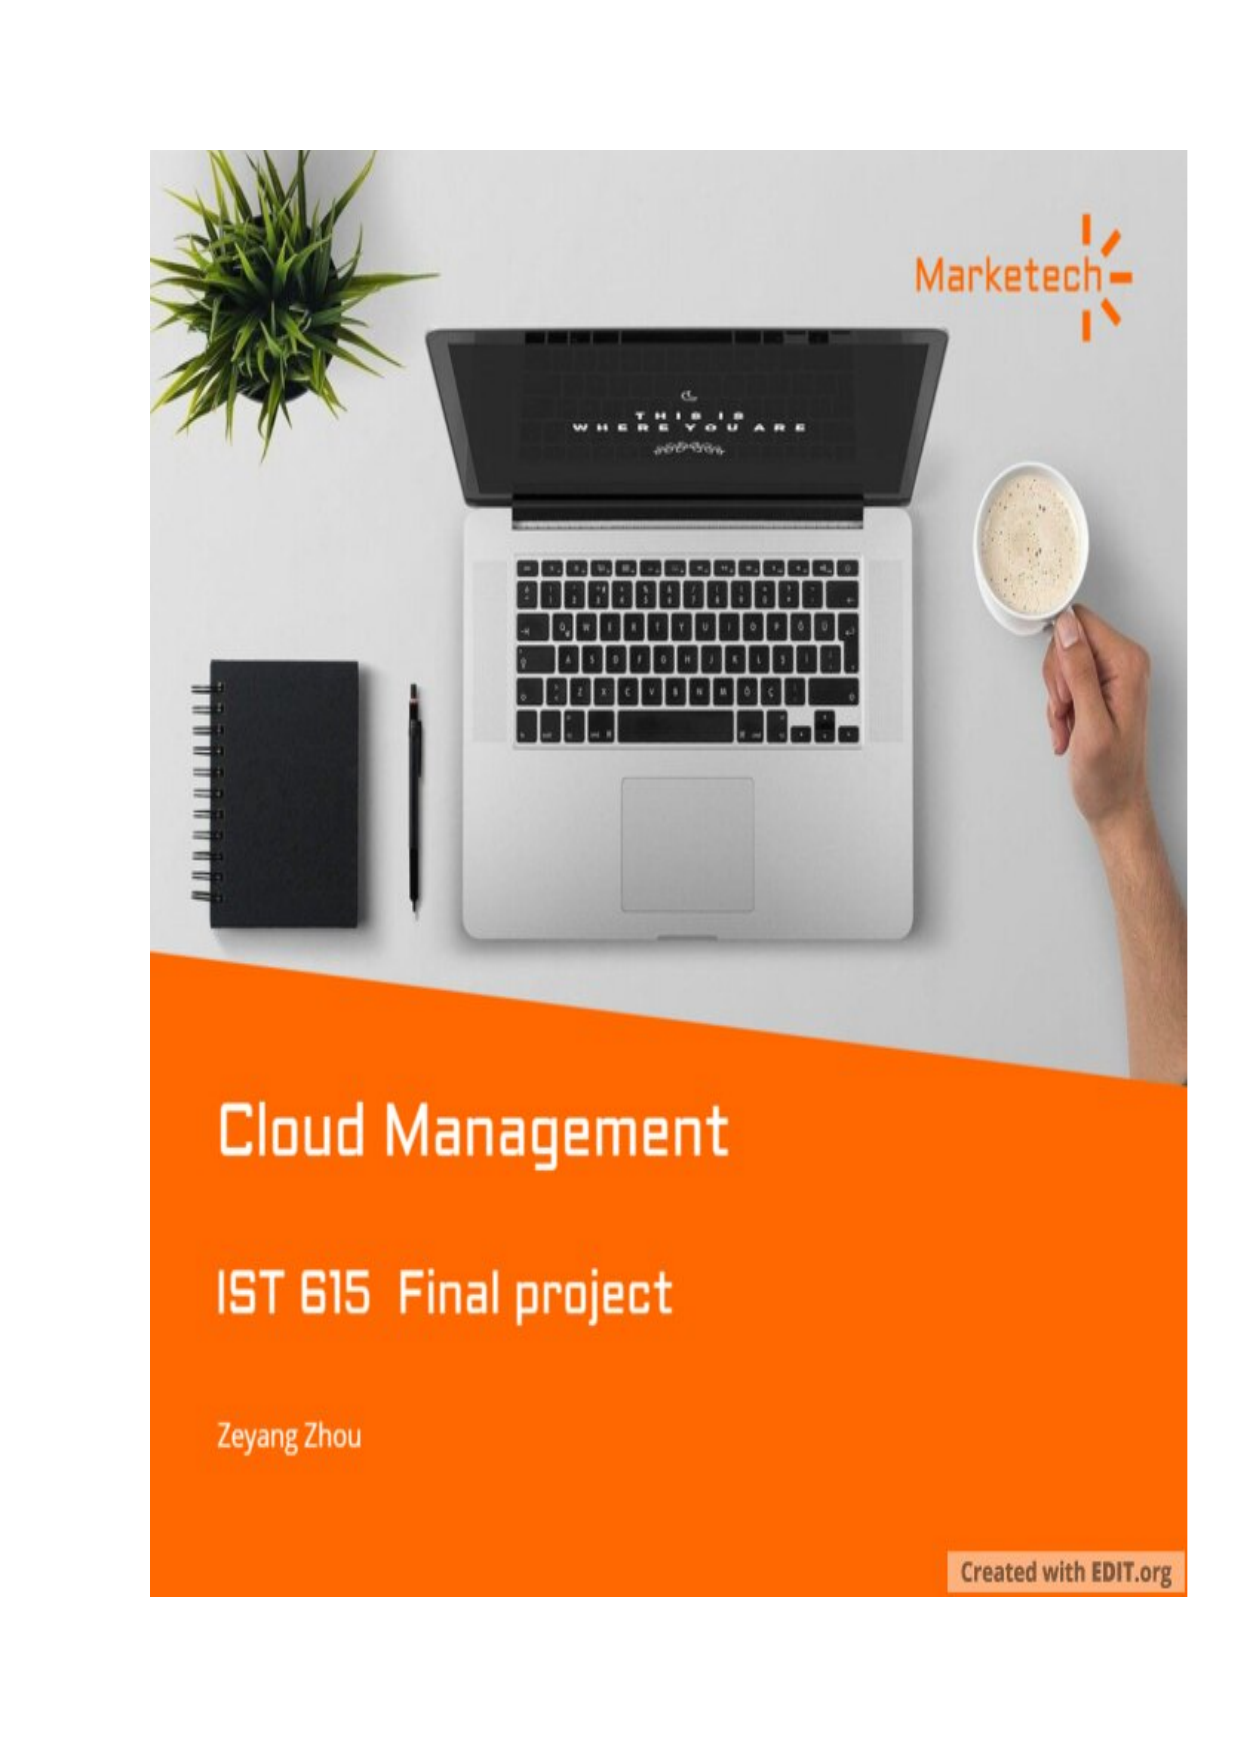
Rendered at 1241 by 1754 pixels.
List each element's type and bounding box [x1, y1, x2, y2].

picture [150, 150, 1188, 1597]
